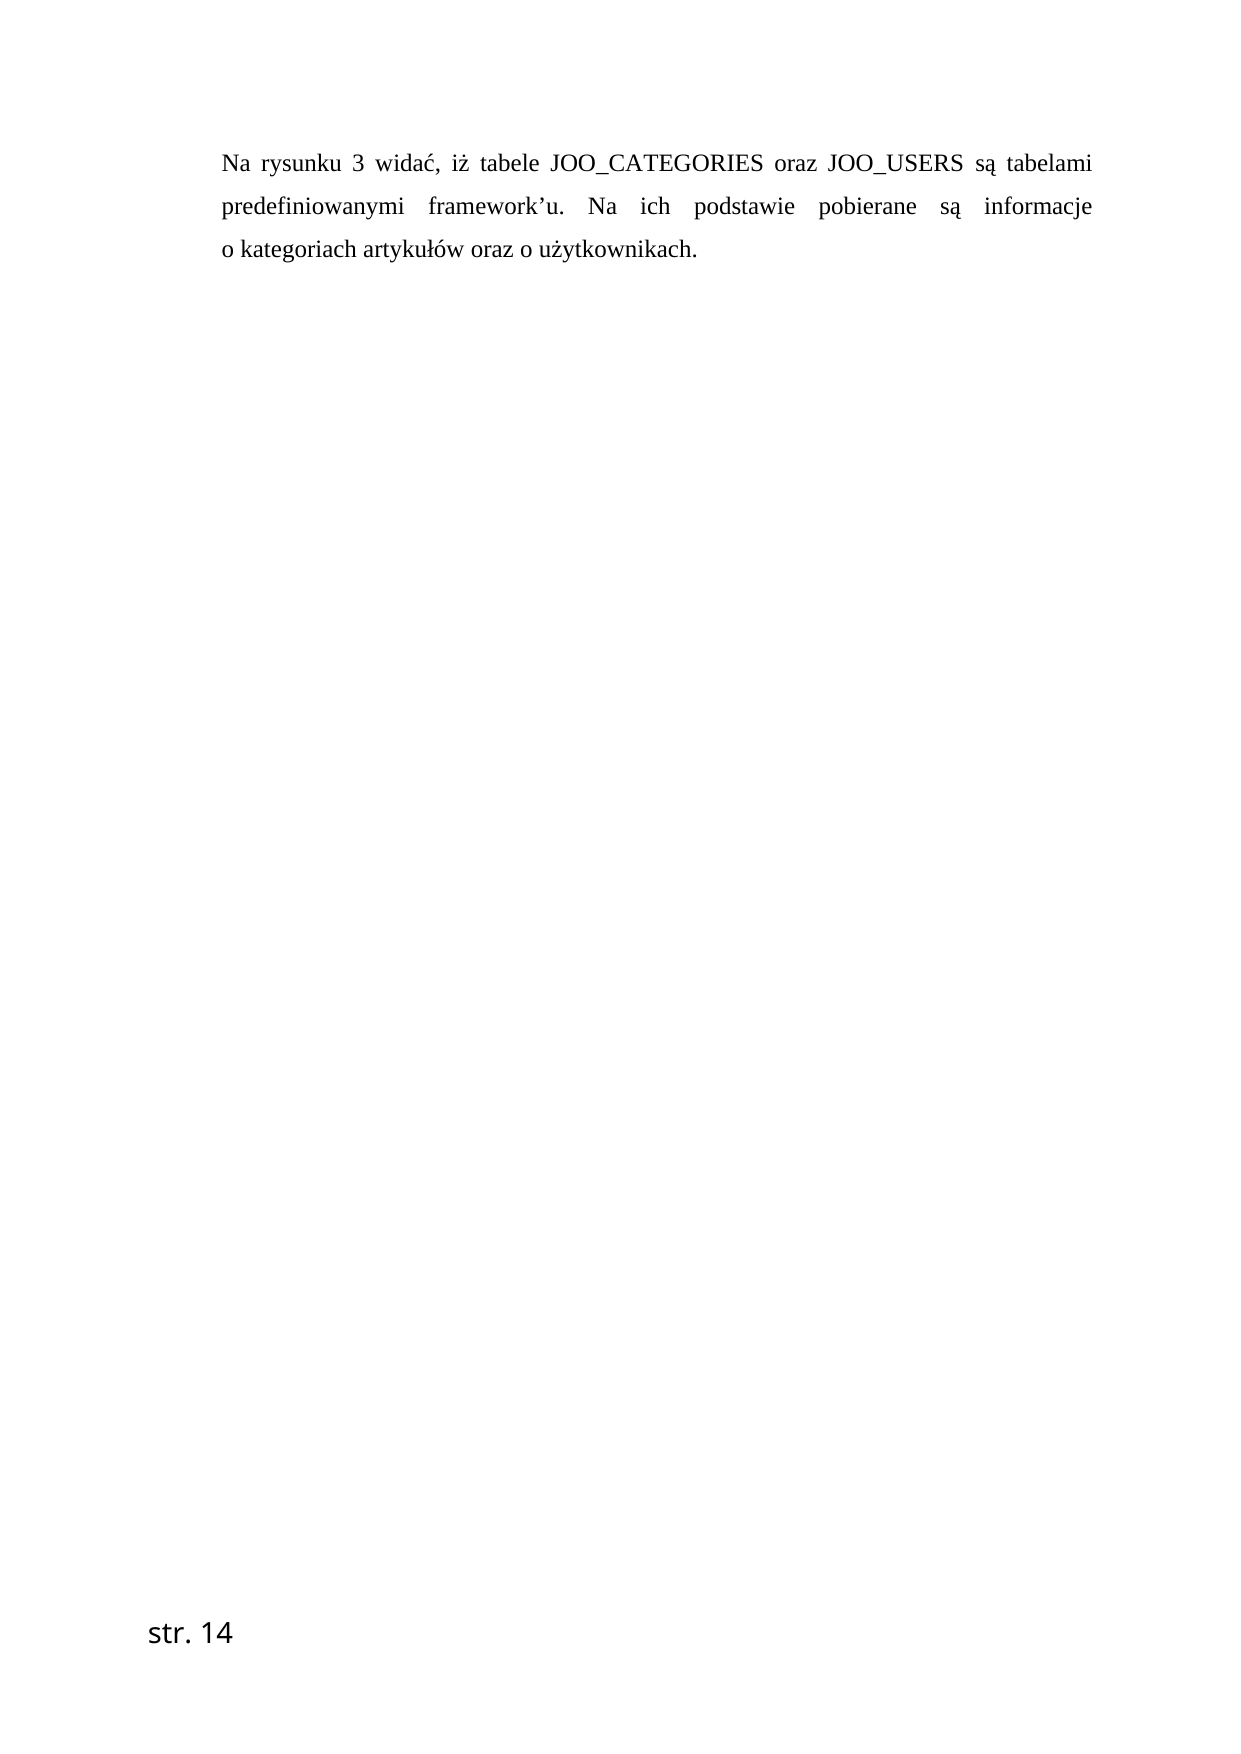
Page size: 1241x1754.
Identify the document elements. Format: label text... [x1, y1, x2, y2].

text Na rysunku 3 widać, iż tabele JOO_CATEGORIES oraz JOO_USERS są tabelami predefiniowanymi framework’u. Na ich podstawie pobierane są informacje o kategoriach artykułów oraz o użytkownikach. [221, 148, 1093, 263]
